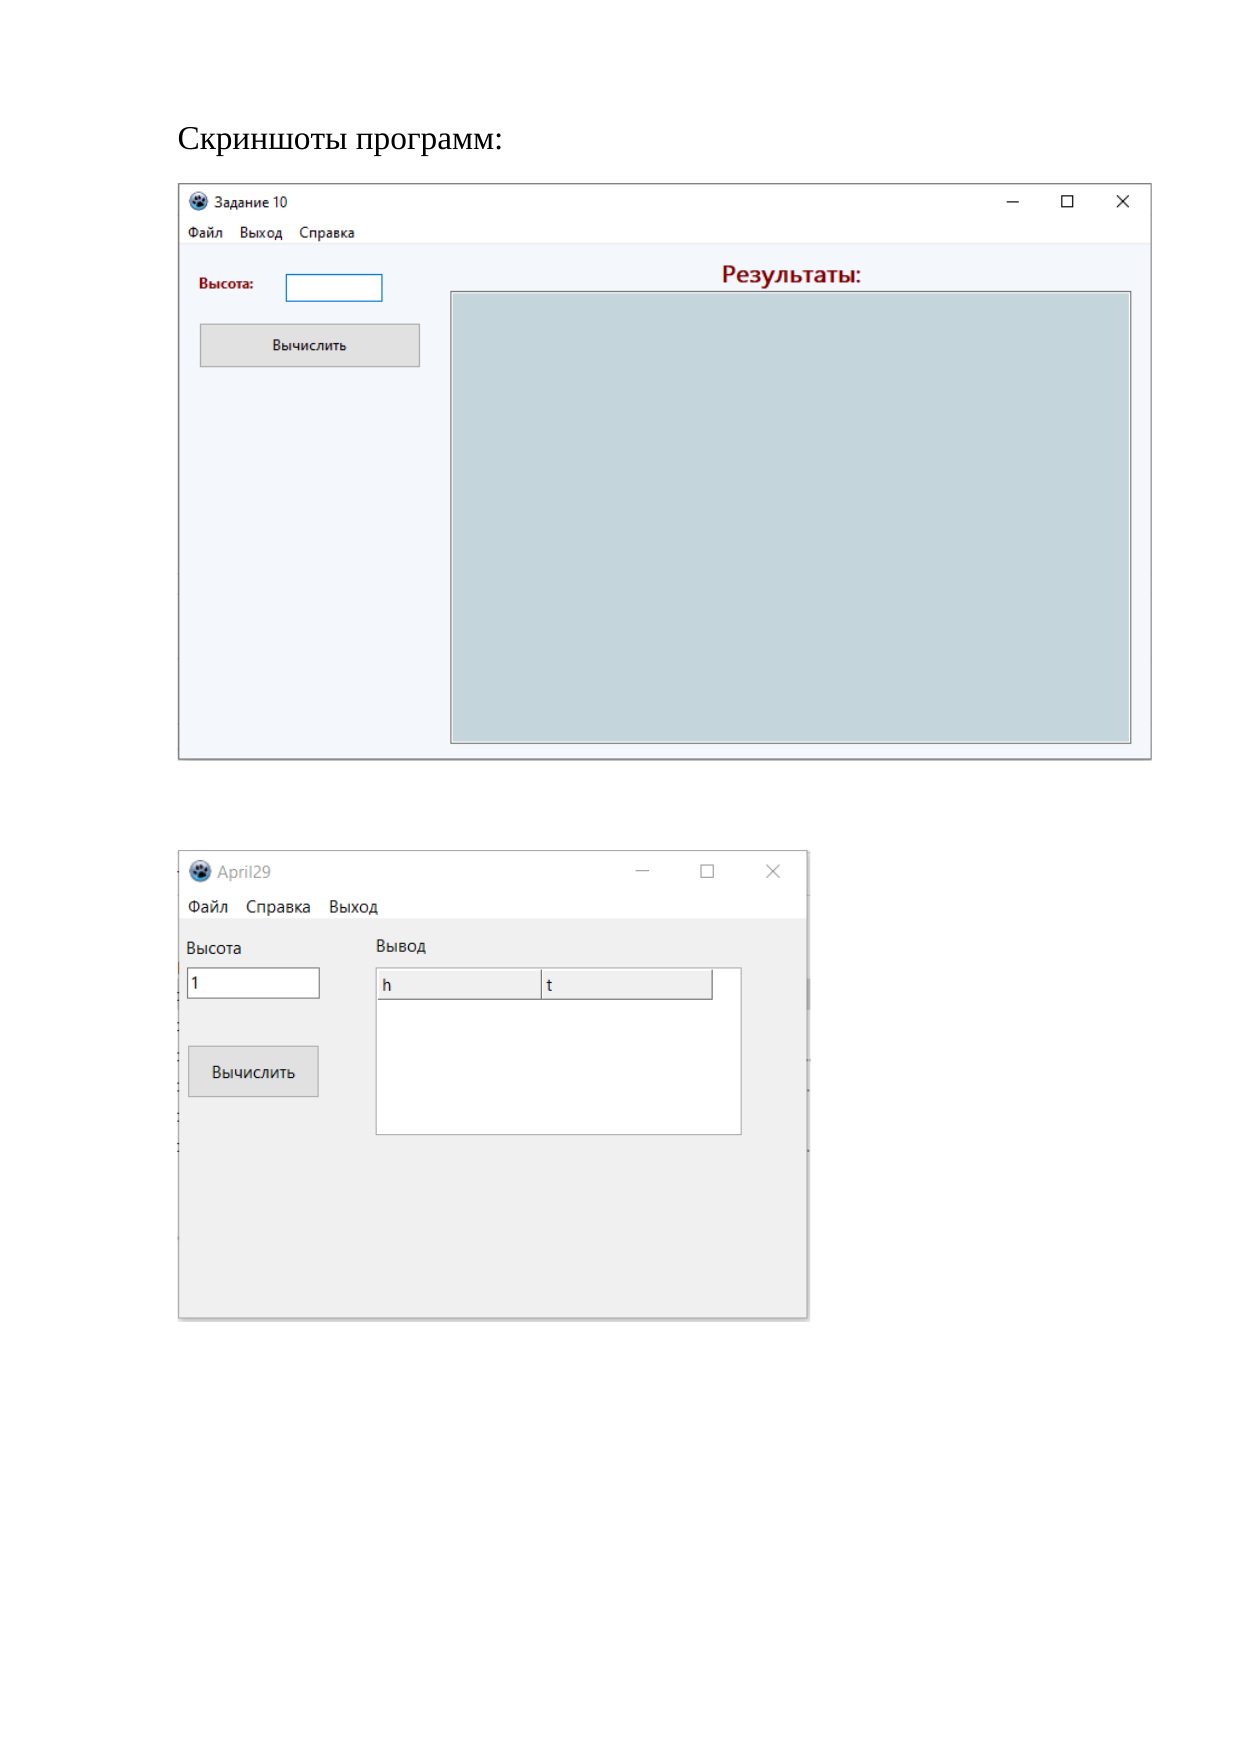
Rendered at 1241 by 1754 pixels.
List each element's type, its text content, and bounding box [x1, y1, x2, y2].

picture [177, 183, 1152, 761]
picture [177, 850, 811, 1322]
text Скриншоты программ: [177, 118, 1152, 156]
